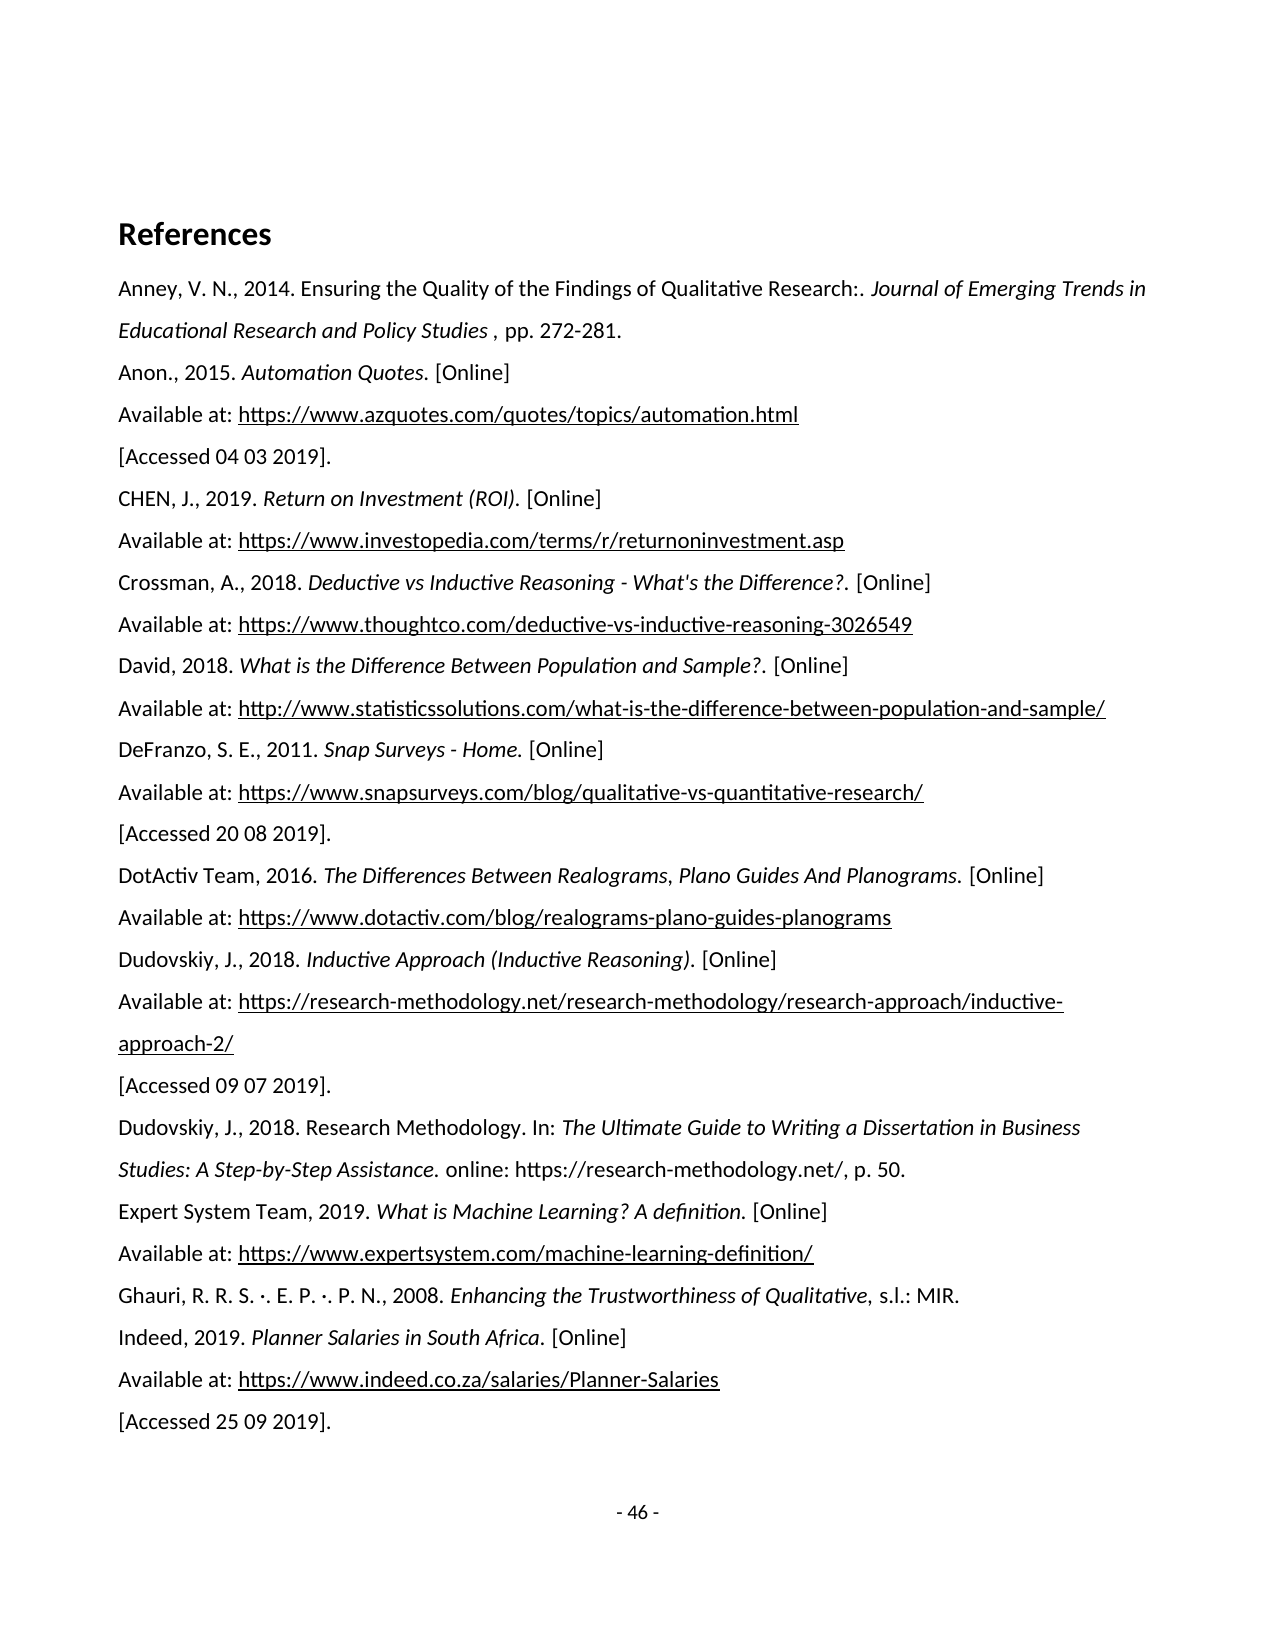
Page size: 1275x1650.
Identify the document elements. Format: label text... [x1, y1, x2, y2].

text Ghauri, R. R. S. ·. E. P. ·. P. N., 2008. Enhancing the Trustworthiness of Qualitative, s.l.: MIR. [118, 1281, 1157, 1309]
text Anon., 2015. Automation Quotes. [Online] Available at: https://www.azquotes.com/quotes/topics/automation.html [Accessed 04 03 2019]. [118, 358, 1157, 470]
text Dudovskiy, J., 2018. Inductive Approach (Inductive Reasoning). [Online] Available at: https://research-methodology.net/research-methodology/research-approach/inductive-approach-2/ [Accessed 09 07 2019]. [118, 946, 1157, 1099]
text CHEN, J., 2019. Return on Investment (ROI). [Online] Available at: https://www.investopedia.com/terms/r/returnoninvestment.asp [118, 484, 1157, 554]
text Expert System Team, 2019. What is Machine Learning? A definition. [Online] Available at: https://www.expertsystem.com/machine-learning-definition/ [118, 1197, 1157, 1267]
text Indeed, 2019. Planner Salaries in South Africa. [Online] Available at: https://www.indeed.co.za/salaries/Planner-Salaries [Accessed 25 09 2019]. [118, 1323, 1157, 1435]
text Anney, V. N., 2014. Ensuring the Quality of the Findings of Qualitative Research:. Journal of Emerging Trends in Educational Research and Policy Studies , pp. 272-281. [118, 274, 1157, 344]
text Dudovskiy, J., 2018. Research Methodology. In: The Ultimate Guide to Writing a Dissertation in Business Studies: A Step-by-Step Assistance. online: https://research-methodology.net/, p. 50. [118, 1113, 1157, 1183]
subtitle References [118, 213, 1157, 253]
text DeFranzo, S. E., 2011. Snap Surveys - Home. [Online] Available at: https://www.snapsurveys.com/blog/qualitative-vs-quantitative-research/ [Accessed 20 08 2019]. [118, 736, 1157, 848]
text DotActiv Team, 2016. The Differences Between Realograms, Plano Guides And Planograms. [Online] Available at: https://www.dotactiv.com/blog/realograms-plano-guides-planograms [118, 862, 1157, 932]
text Crossman, A., 2018. Deductive vs Inductive Reasoning - What's the Difference?. [Online] Available at: https://www.thoughtco.com/deductive-vs-inductive-reasoning-3026549 [118, 568, 1157, 638]
text David, 2018. What is the Difference Between Population and Sample?. [Online] Available at: http://www.statisticssolutions.com/what-is-the-difference-between-population-and-sample/ [118, 652, 1157, 722]
